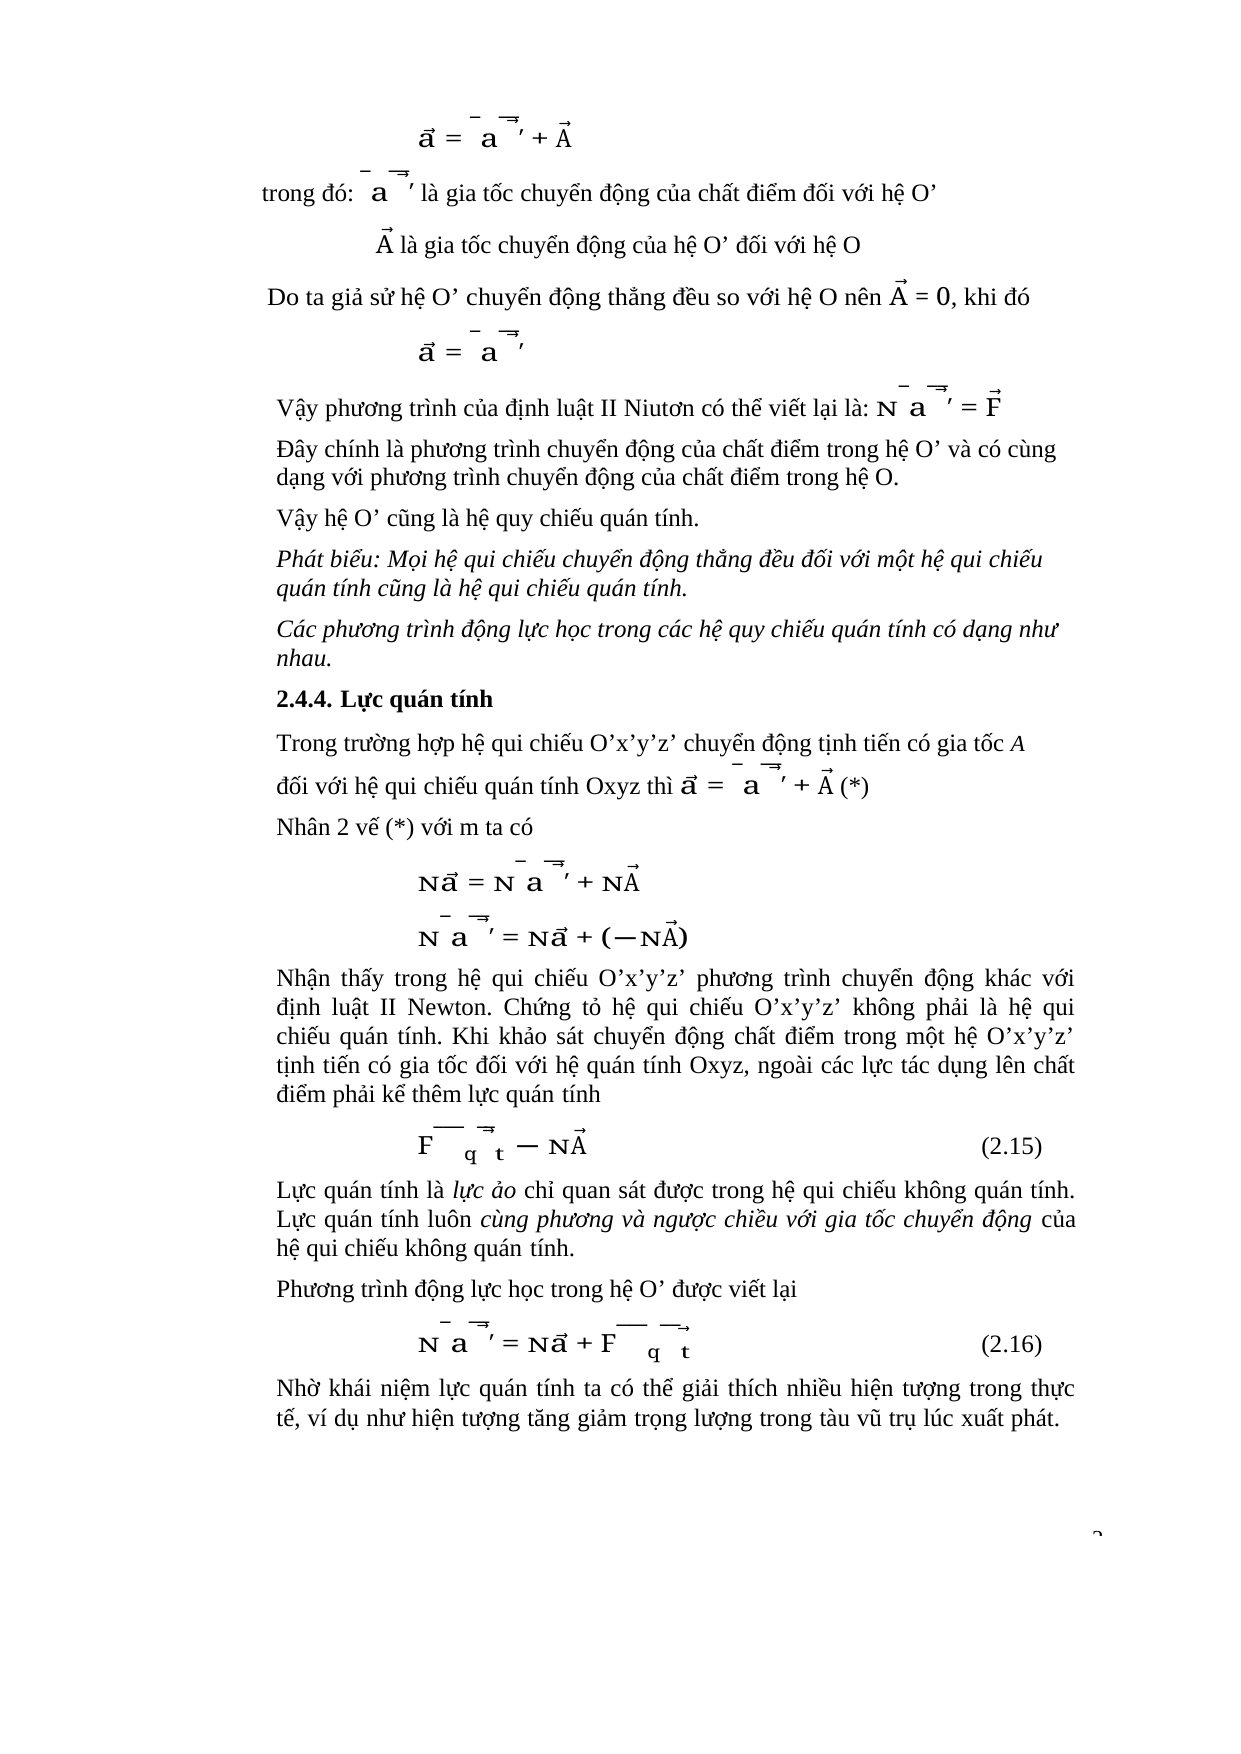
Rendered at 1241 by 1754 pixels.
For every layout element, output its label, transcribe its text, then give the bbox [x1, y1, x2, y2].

text Trong trường hợp hệ qui chiếu O’x’y’z’ chuyển động tịnh tiến có gia tốc A [276, 728, 1121, 756]
text Phát biểu: Mọi hệ qui chiếu chuyển động thẳng đều đối với một hệ qui chiếu quán tính cũng là hệ qui chiếu quán tính. [276, 544, 1062, 602]
text n¯a¯¯⃗′ = na⃗ + (−nA⃗) [417, 909, 1121, 953]
text a⃗ = ¯a¯¯⃗′ + A⃗ [417, 110, 1121, 154]
text Các phương trình động lực học trong các hệ quy chiếu quán tính có dạng như nhau. [276, 614, 1062, 672]
text đối với hệ qui chiếu quán tính Oxyz thì a⃗ = ¯a¯¯⃗′ + A⃗ (*) [276, 758, 1121, 802]
text Vậy phương trình của định luật II Niutơn có thể viết lại là: n¯a¯¯⃗′ = F⃗ [276, 379, 1121, 423]
text F¯¯¯q¯¯⃗t − nA⃗ (2.15) [417, 1120, 1121, 1165]
text n¯a¯¯⃗′ = na⃗ + F¯¯¯q¯¯t⃗ (2.16) [417, 1316, 1121, 1363]
text a⃗ = ¯a¯¯⃗′ [417, 325, 1121, 369]
subtitle Lực quán tính [276, 684, 1121, 713]
text Phương trình động lực học trong hệ O’ được viết lại [276, 1274, 1121, 1302]
text Do ta giả sử hệ O’ chuyển động thẳng đều so với hệ O nên A⃗ = 0, khi đó [175, 272, 1121, 313]
text Nhờ khái niệm lực quán tính ta có thể giải thích nhiều hiện tượng trong thực tế, ví dụ như hiện tượng tăng giảm trọng lượng trong tàu vũ trụ lúc xuất phát. [276, 1373, 1076, 1431]
text na⃗ = n¯a¯¯⃗′ + nA⃗ [417, 854, 1121, 898]
text trong đó: ¯a¯¯⃗′ là gia tốc chuyển động của chất điểm đối với hệ O’ [185, 165, 1014, 209]
text Nhân 2 vế (*) với m ta có [276, 812, 1121, 841]
text A⃗ là gia tốc chuyển động của hệ O’ đối với hệ O [222, 220, 1014, 261]
text Vậy hệ O’ cũng là hệ quy chiếu quán tính. [276, 503, 1121, 532]
text Nhận thấy trong hệ qui chiếu O’x’y’z’ phương trình chuyển động khác với định luật II Newton. Chứng tỏ hệ qui chiếu O’x’y’z’ không phải là hệ qui chiếu quán tính. Khi khảo sát chuyển động chất điểm trong một hệ O’x’y’z’ tịnh tiến có gia tốc đối với hệ quán tính Oxyz, ngoài các lực tác dụng lên chất điểm phải kể thêm lực quán tính [276, 963, 1076, 1108]
text Lực quán tính là lực ảo chỉ quan sát được trong hệ qui chiếu không quán tính. Lực quán tính luôn cùng phương và ngược chiều với gia tốc chuyển động của hệ qui chiếu không quán tính. [276, 1175, 1076, 1262]
text Đây chính là phương trình chuyển động của chất điểm trong hệ O’ và có cùng dạng với phương trình chuyển động của chất điểm trong hệ O. [276, 434, 1062, 491]
